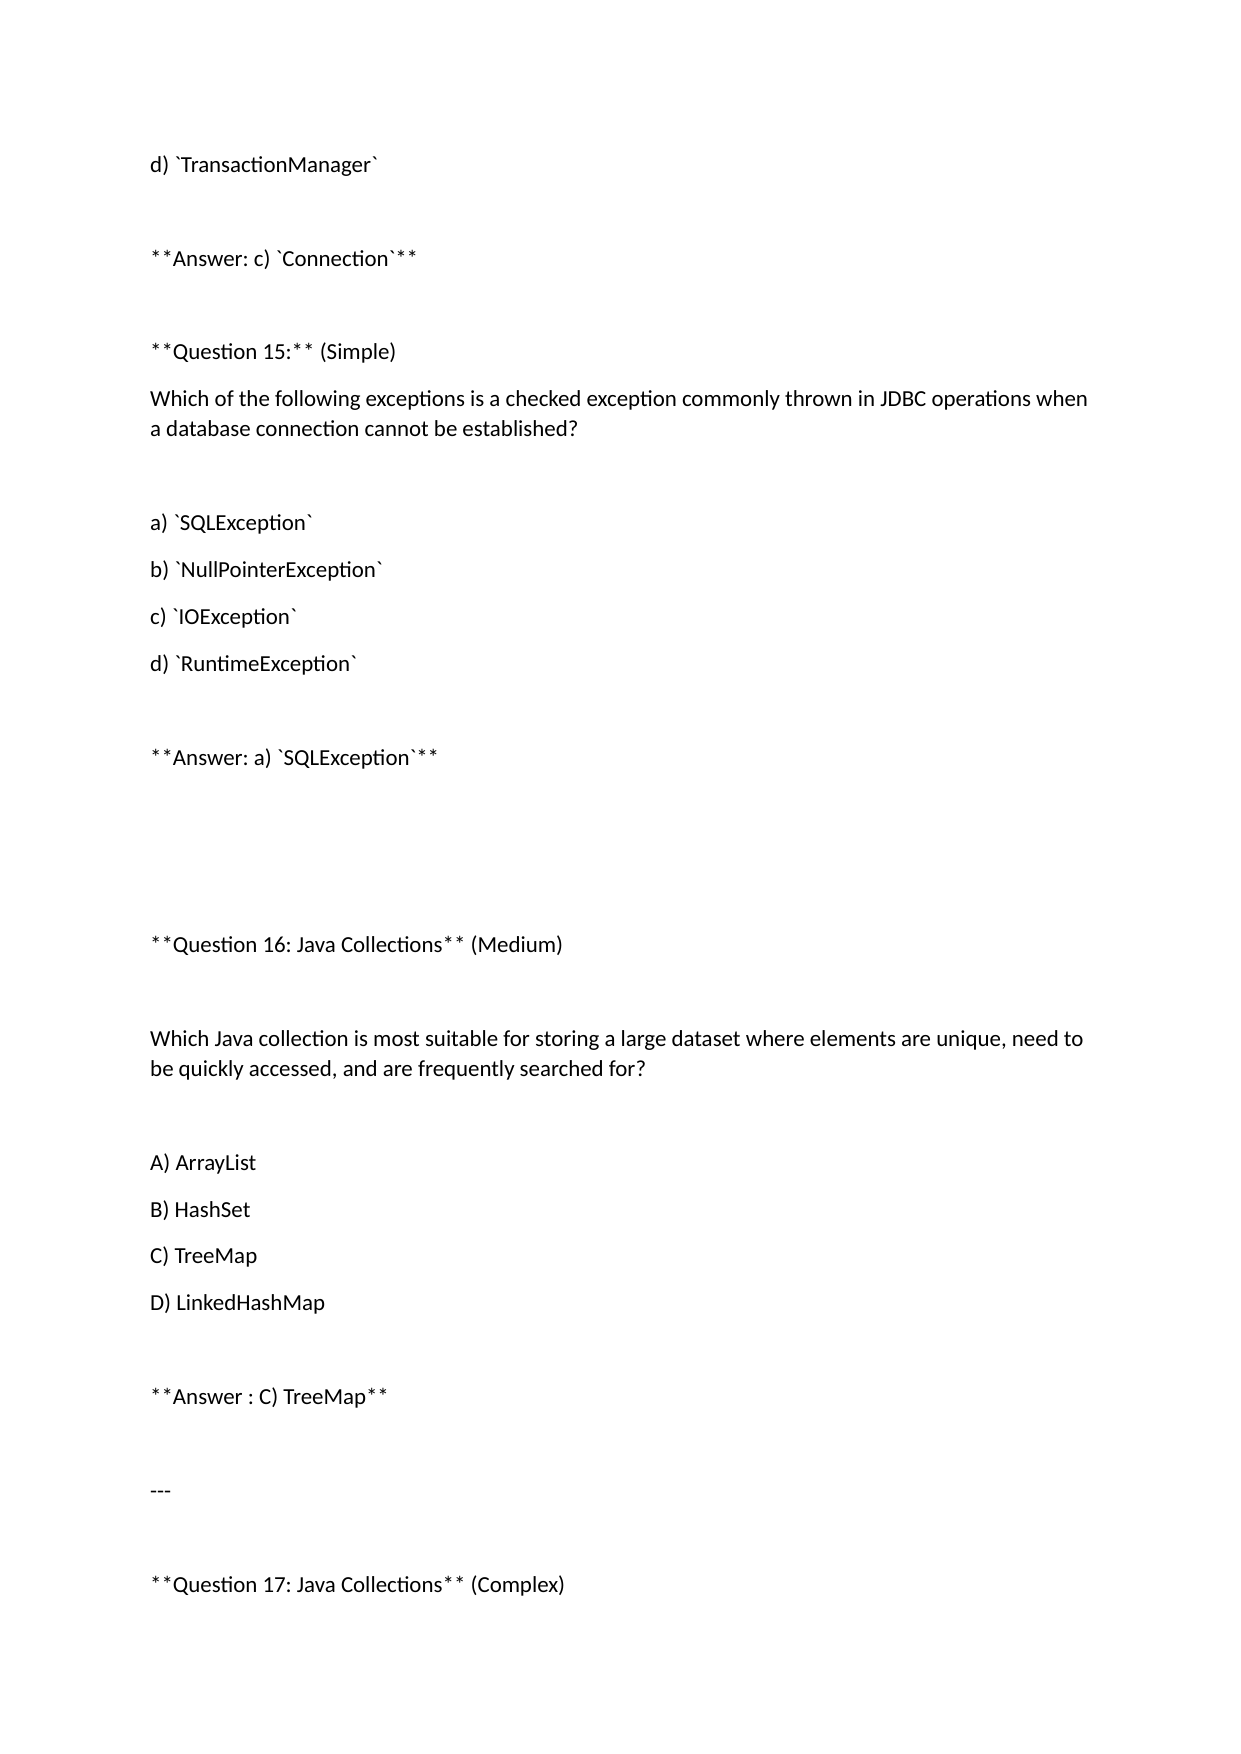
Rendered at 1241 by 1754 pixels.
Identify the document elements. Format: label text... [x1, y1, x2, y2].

text c) `IOException` [150, 602, 1090, 630]
text d) `TransactionManager` [150, 150, 1090, 178]
text **Answer: c) `Connection`** [150, 244, 1090, 272]
text C) TreeMap [150, 1242, 1090, 1270]
text D) LinkedHashMap [150, 1288, 1090, 1317]
text d) `RuntimeException` [150, 649, 1090, 677]
text **Question 17: Java Collections** (Complex) [150, 1570, 1090, 1598]
text Which Java collection is most suitable for storing a large dataset where elements are unique, need to be quickly accessed, and are frequently searched for? [150, 1024, 1090, 1082]
text A) ArrayList [150, 1148, 1090, 1176]
text Which of the following exceptions is a checked exception commonly thrown in JDBC operations when a database connection cannot be established? [150, 384, 1090, 443]
text B) HashSet [150, 1195, 1090, 1223]
text **Question 15:** (Simple) [150, 337, 1090, 366]
text **Question 16: Java Collections** (Medium) [150, 930, 1090, 958]
text **Answer: a) `SQLException`** [150, 743, 1090, 771]
text b) `NullPointerException` [150, 555, 1090, 583]
text --- [150, 1476, 1090, 1504]
text a) `SQLException` [150, 508, 1090, 536]
text **Answer : C) TreeMap** [150, 1382, 1090, 1410]
